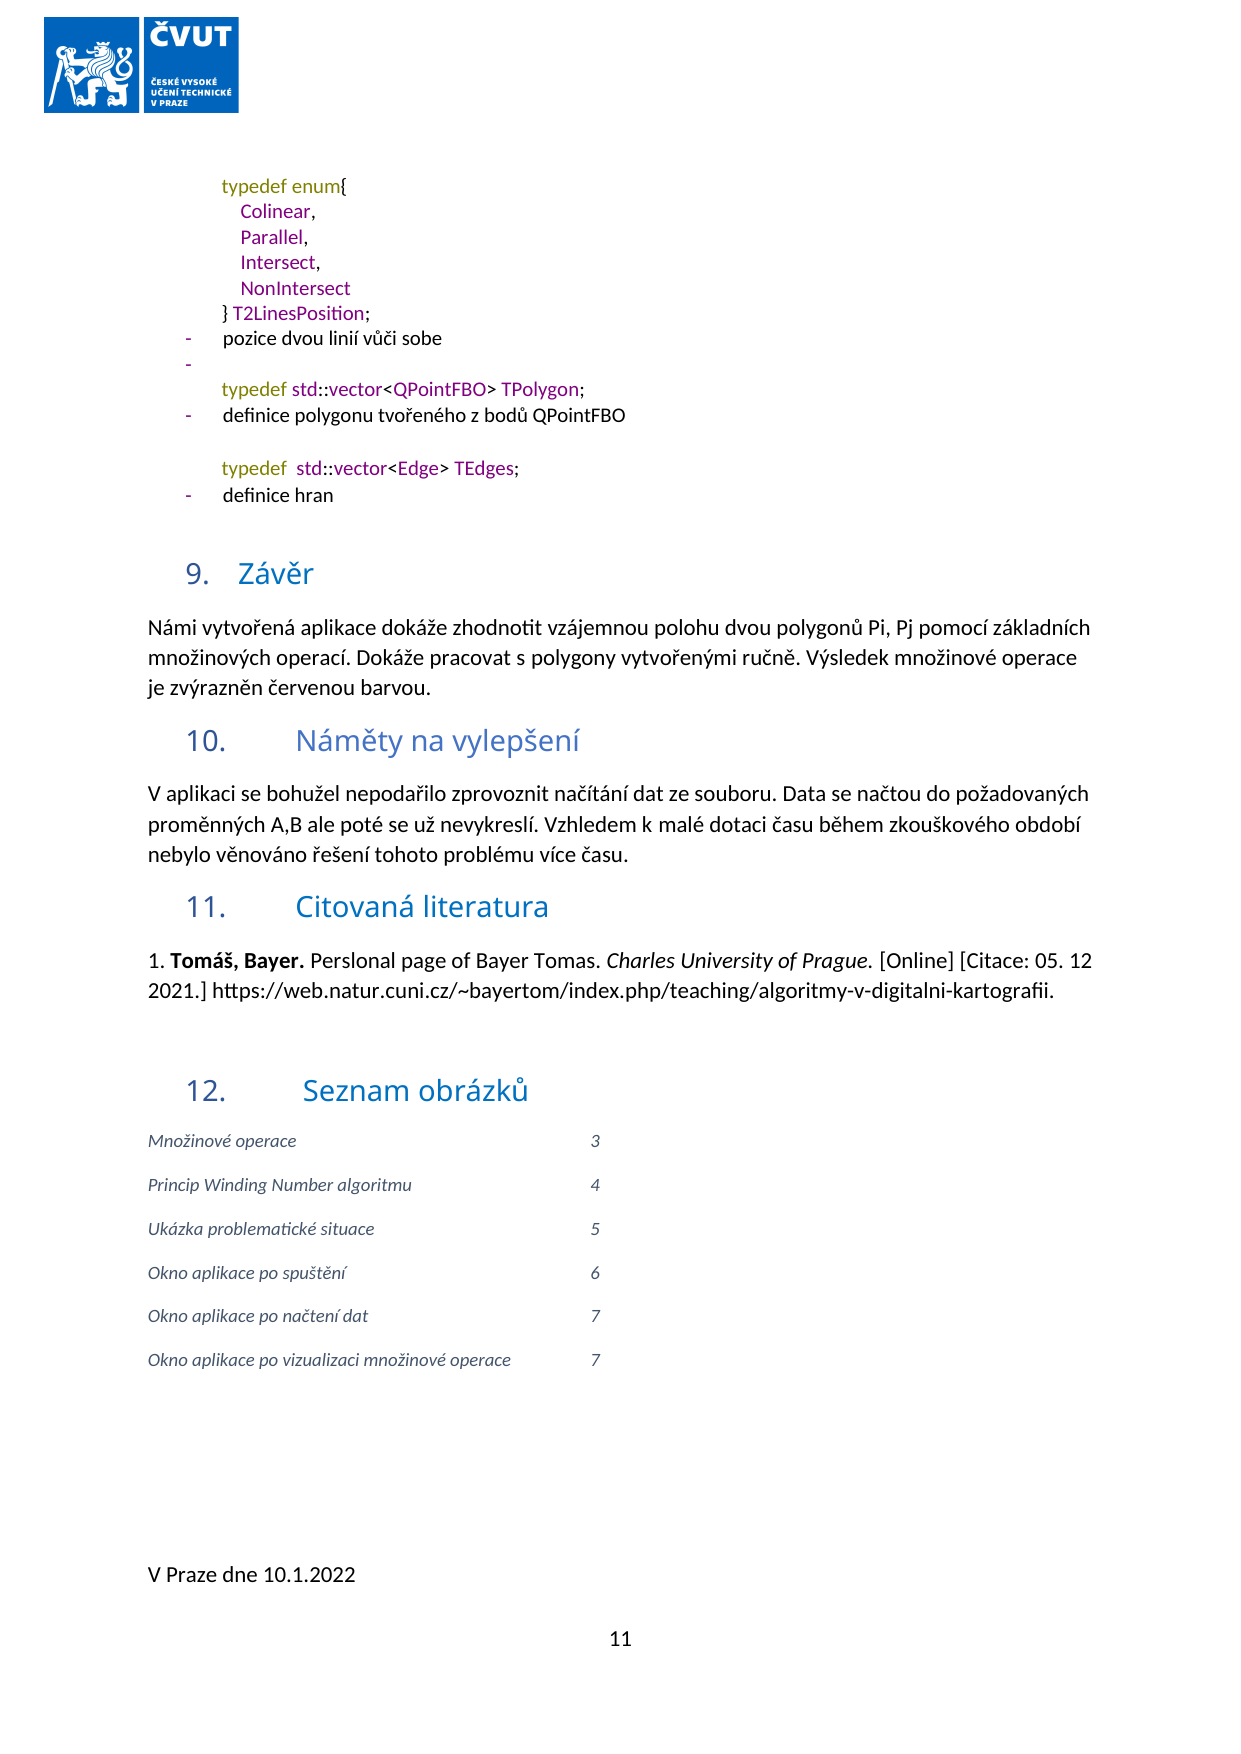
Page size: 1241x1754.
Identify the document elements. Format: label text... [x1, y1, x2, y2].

list pozice dvou linií vůči sobe [185, 326, 1093, 351]
text Množinové operace 3 [148, 1130, 1093, 1153]
text Námi vytvořená aplikace dokáže zhodnotit vzájemnou polohu dvou polygonů Pi, Pj pomocí základních množinových operací. Dokáže pracovat s polygony vytvořenými ručně. Výsledek množinové operace je zvýrazněn červenou barvou. [148, 613, 1093, 701]
text Ukázka problematické situace 5 [148, 1217, 1093, 1240]
list Seznam obrázků [185, 1070, 1093, 1110]
text Okno aplikace po vizualizaci množinové operace 7 [148, 1348, 1093, 1371]
text V aplikaci se bohužel nepodařilo zprovoznit načítání dat ze souboru. Data se načtou do požadovaných proměnných A,B ale poté se už nevykreslí. Vzhledem k malé dotaci času během zkouškového období nebylo věnováno řešení tohoto problému více času. [148, 779, 1093, 868]
text V Praze dne 10.1.2022 [148, 1560, 1093, 1588]
text Colinear, [221, 198, 1093, 224]
list typedef std::vector<Edge> TEdges; [221, 455, 1093, 480]
text Okno aplikace po spuštění 6 [148, 1261, 1093, 1284]
text 1. Tomáš, Bayer. Perslonal page of Bayer Tomas. Charles University of Prague. [Online] [Citace: 05. 12 2021.] https://web.natur.cuni.cz/~bayertom/index.php/teaching/algoritmy-v-digitalni-kartografii. [148, 946, 1093, 1004]
list Náměty na vylepšení [185, 720, 1093, 760]
text NonIntersect [221, 275, 1093, 300]
text Intersect, [221, 249, 1093, 275]
text typedef std::vector<QPointFBO> TPolygon; [221, 376, 1093, 402]
text typedef enum{ [221, 173, 1093, 198]
text Okno aplikace po načtení dat 7 [148, 1305, 1093, 1328]
list Citovaná literatura [185, 887, 1093, 926]
list definice hran [185, 482, 1093, 507]
text } T2LinesPosition; [221, 300, 1093, 326]
list definice polygonu tvořeného z bodů QPointFBO [185, 402, 1093, 427]
text Princip Winding Number algoritmu 4 [148, 1173, 1093, 1196]
picture [44, 17, 239, 113]
list Závěr [185, 553, 1093, 593]
text Parallel, [221, 224, 1093, 249]
